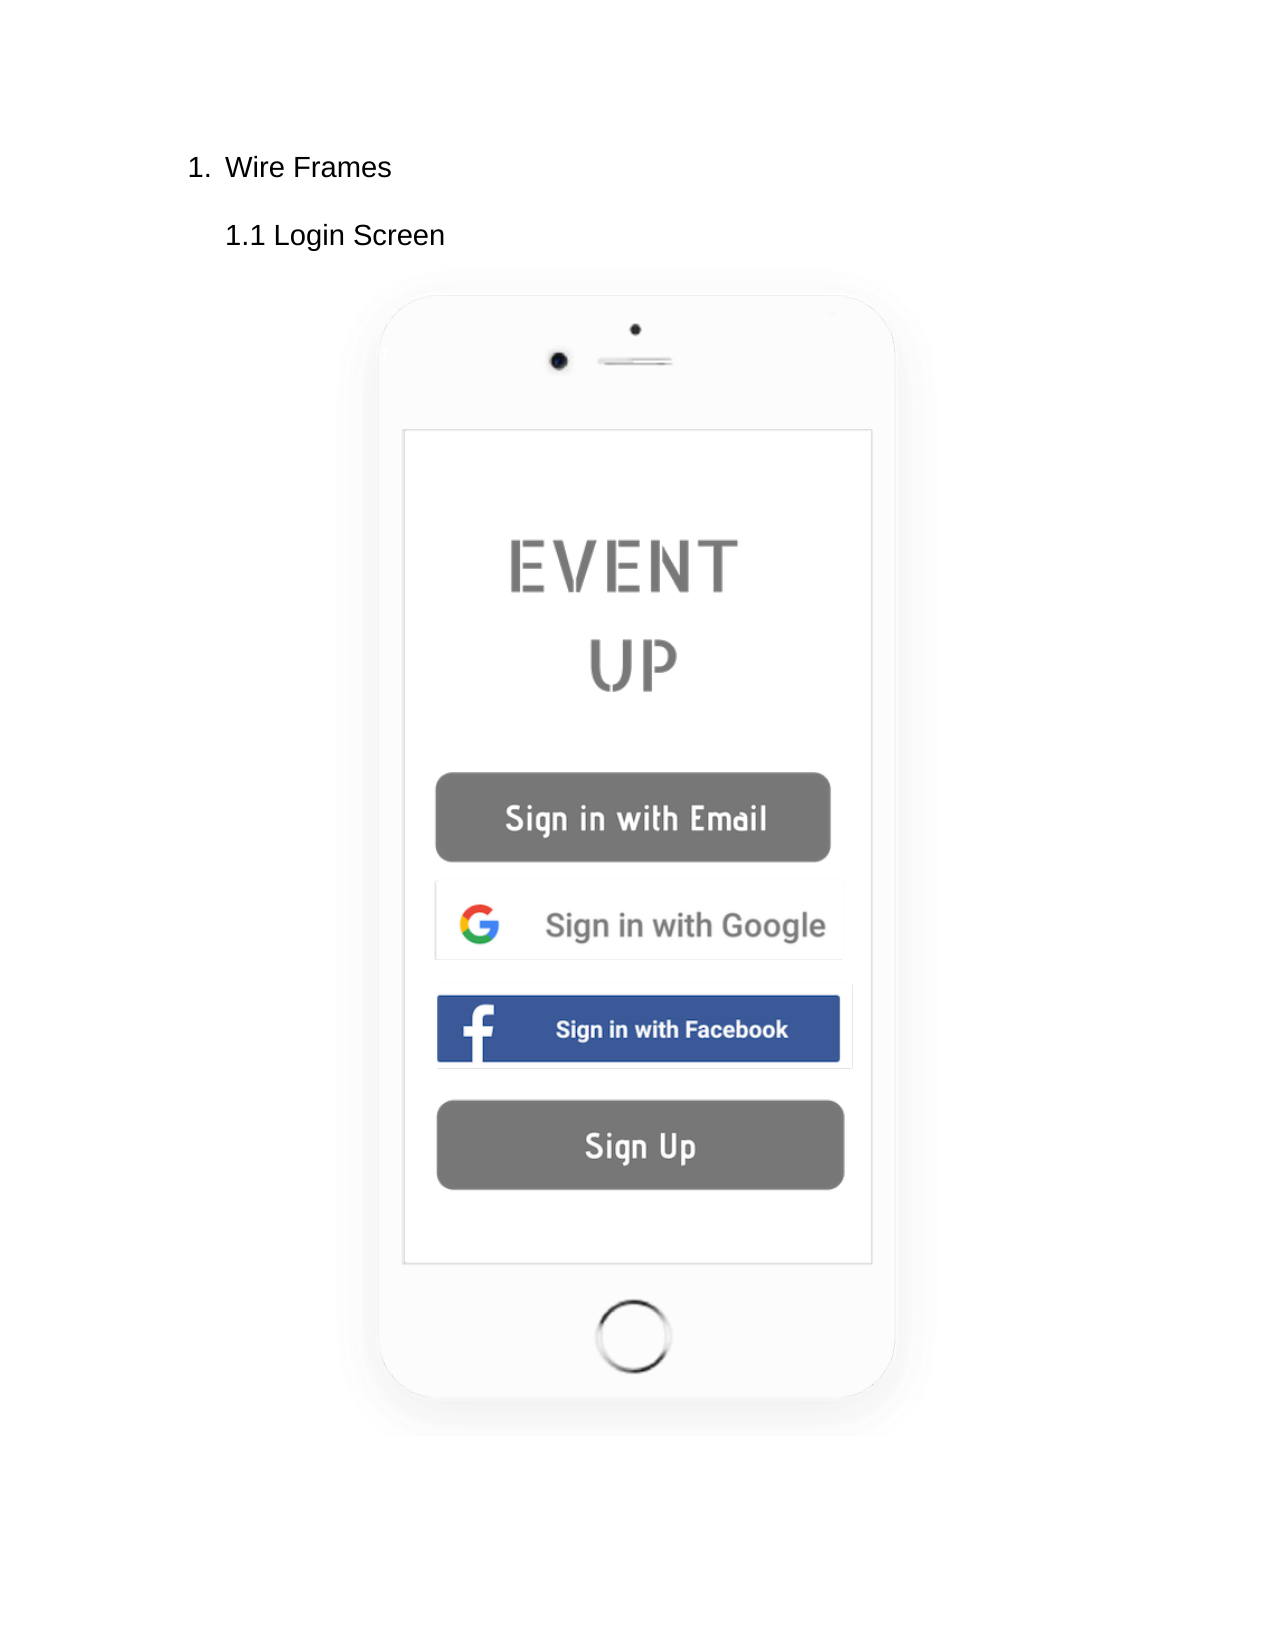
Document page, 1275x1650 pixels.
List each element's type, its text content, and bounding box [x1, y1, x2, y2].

list Wire Frames [187, 150, 1125, 214]
text 1.1 Login Screen [150, 218, 1125, 251]
picture [181, 256, 1094, 1436]
